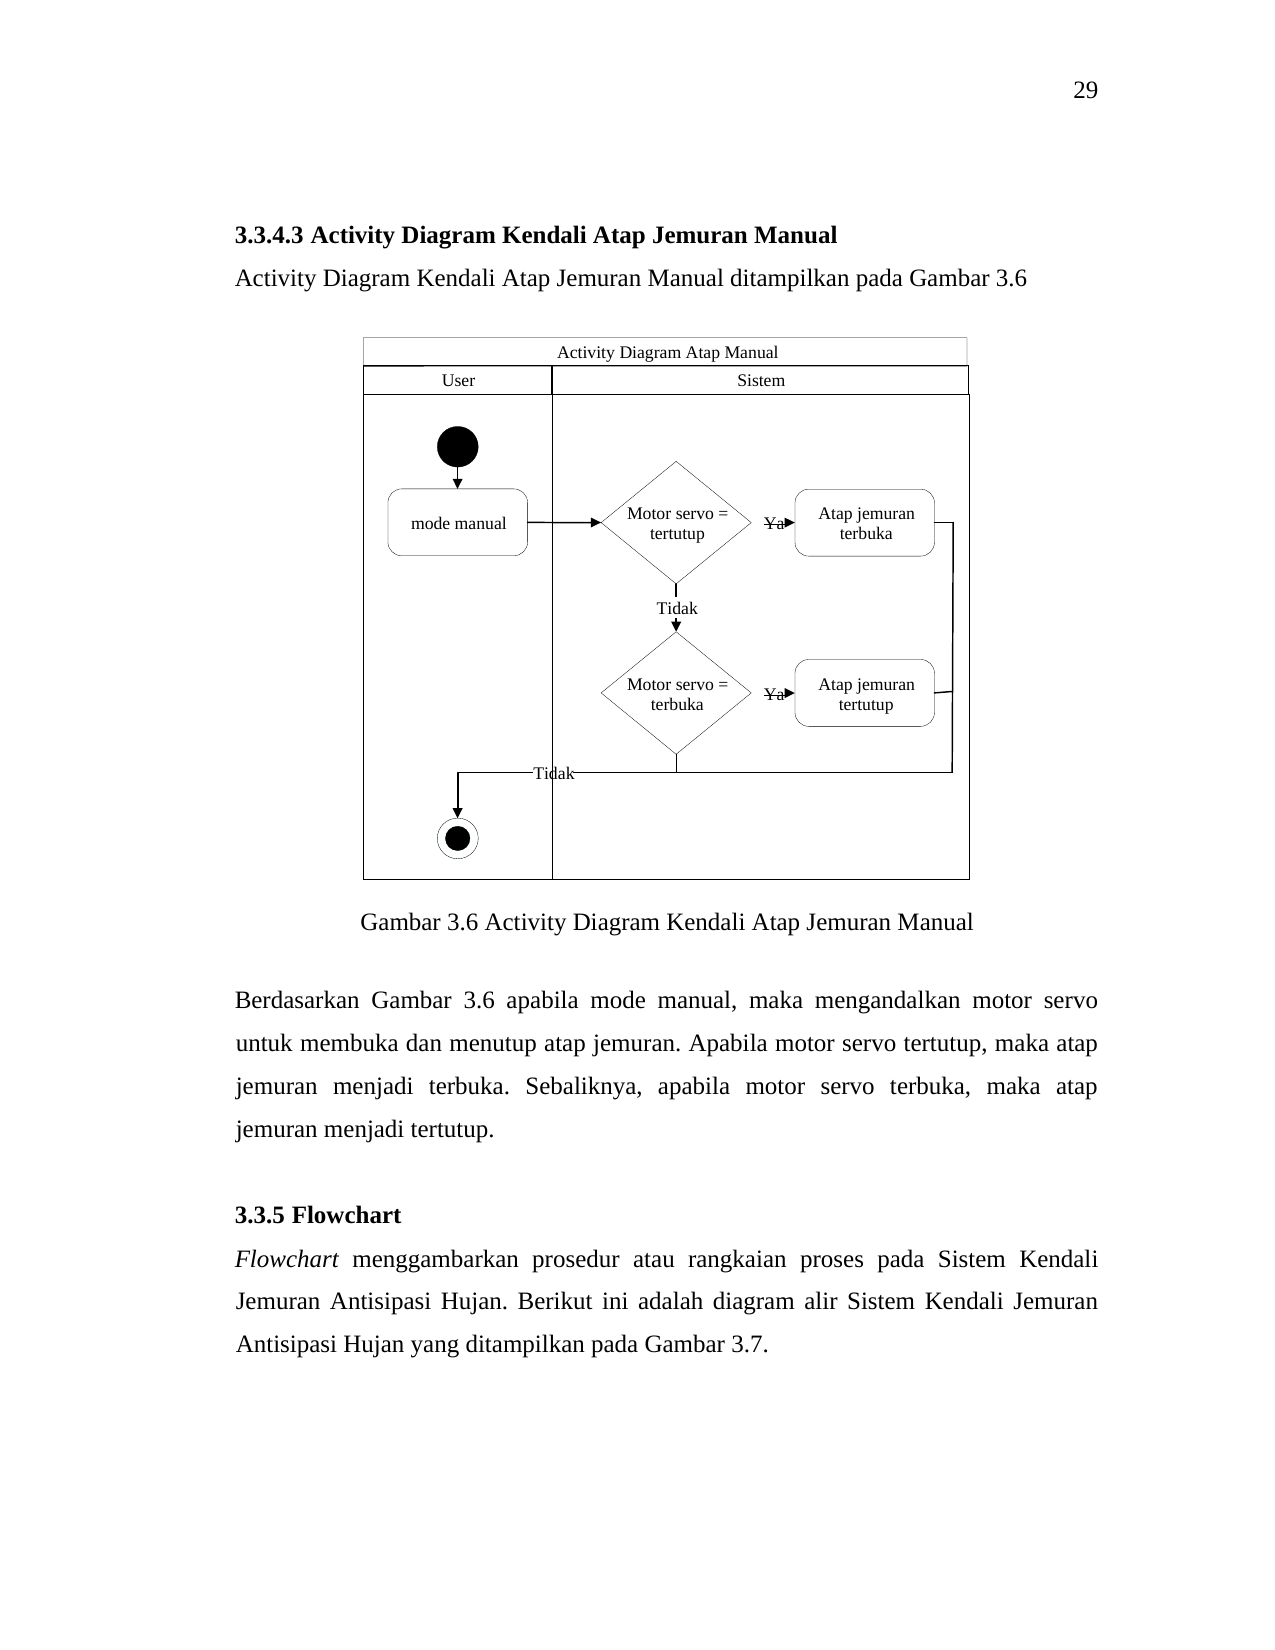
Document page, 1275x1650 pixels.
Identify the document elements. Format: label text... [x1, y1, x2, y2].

subtitle Gambar 3.6 Activity Diagram Kendali Atap Jemuran Manual [236, 907, 1098, 936]
subtitle 3.3.4.3 Activity Diagram Kendali Atap Jemuran Manual [234, 220, 1100, 249]
text Activity Diagram Kendali Atap Jemuran Manual ditampilkan pada Gambar 3.6 [234, 263, 1099, 292]
text Berdasarkan Gambar 3.6 apabila mode manual, maka mengandalkan motor servo untuk membuka dan menutup atap jemuran. Apabila motor servo tertutup, maka atap jemuran menjadi terbuka. Sebaliknya, apabila motor servo terbuka, maka atap jemuran menjadi tertutup. [234, 986, 1099, 1143]
text Flowchart menggambarkan prosedur atau rangkaian proses pada Sistem Kendali Jemuran Antisipasi Hujan. Berikut ini adalah diagram alir Sistem Kendali Jemuran Antisipasi Hujan yang ditampilkan pada Gambar 3.7. [234, 1244, 1099, 1357]
subtitle 3.3.5 Flowchart [234, 1201, 1100, 1229]
